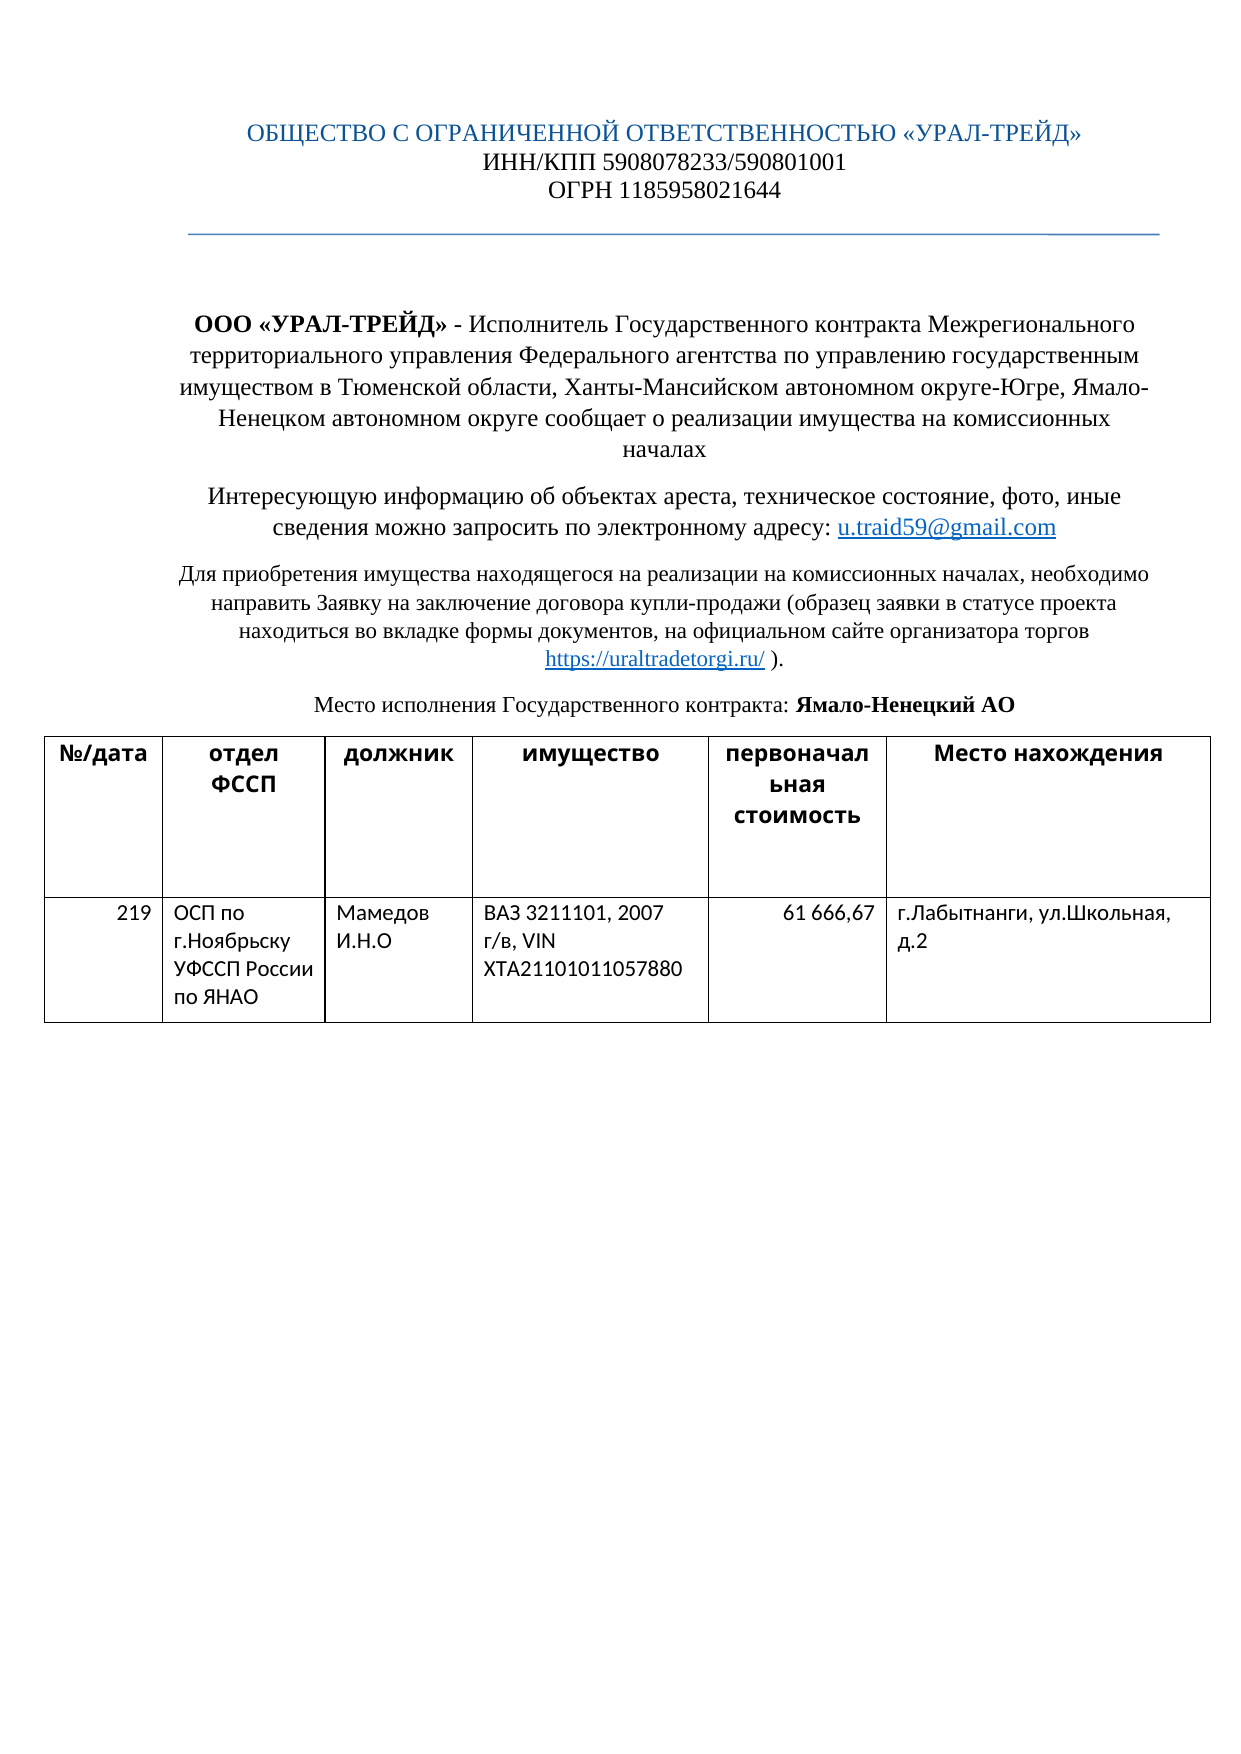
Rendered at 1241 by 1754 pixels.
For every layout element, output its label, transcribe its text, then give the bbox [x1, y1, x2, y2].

text Для приобретения имущества находящегося на реализации на комиссионных началах, необходимо направить Заявку на заключение договора купли-продажи (образец заявки в статусе проекта находиться во вкладке формы документов, на официальном сайте организатора торгов https://uraltradetorgi.ru/ ). [177, 560, 1152, 672]
table_cell Мамедов И.Н.О [326, 898, 472, 1022]
table_header ОБЩЕСТВО С ОГРАНИЧЕННОЙ ОТВЕТСТВЕННОСТЬЮ «УРАЛ-ТРЕЙД» ИНН/КПП 5908078233/590801001 ОГРН 1185958021644 [177, 118, 1152, 233]
table_header должник [326, 737, 472, 897]
table_cell 61 666,67 [709, 898, 886, 1022]
table_header Место нахождения [887, 737, 1210, 897]
table_cell 219 [45, 898, 162, 1022]
text ООО «УРАЛ-ТРЕЙД» - Исполнитель Государственного контракта Межрегионального территориального управления Федерального агентства по управлению государственным имуществом в Тюменской области, Ханты-Мансийском автономном округе-Югре, Ямало-Ненецком автономном округе сообщает о реализации имущества на комиссионных началах [177, 309, 1152, 462]
table_cell г.Лабытнанги, ул.Школьная, д.2 [887, 898, 1210, 1022]
table_header №/дата [45, 737, 162, 897]
table_cell [177, 233, 1152, 262]
table_header отдел ФССП [163, 737, 324, 897]
text Интересующую информацию об объектах ареста, техническое состояние, фото, иные сведения можно запросить по электронному адресу: u.traid59@gmail.com [177, 481, 1152, 541]
table_header первоначальная стоимость [709, 737, 886, 897]
table_cell ВАЗ 3211101, 2007 г/в, VIN XTA21101011057880 [473, 898, 708, 1022]
text Место исполнения Государственного контракта: Ямало-Ненецкий АО [177, 691, 1152, 717]
table_header имущество [473, 737, 708, 897]
table_cell ОСП по г.Ноябрьску УФССП России по ЯНАО [163, 898, 324, 1022]
